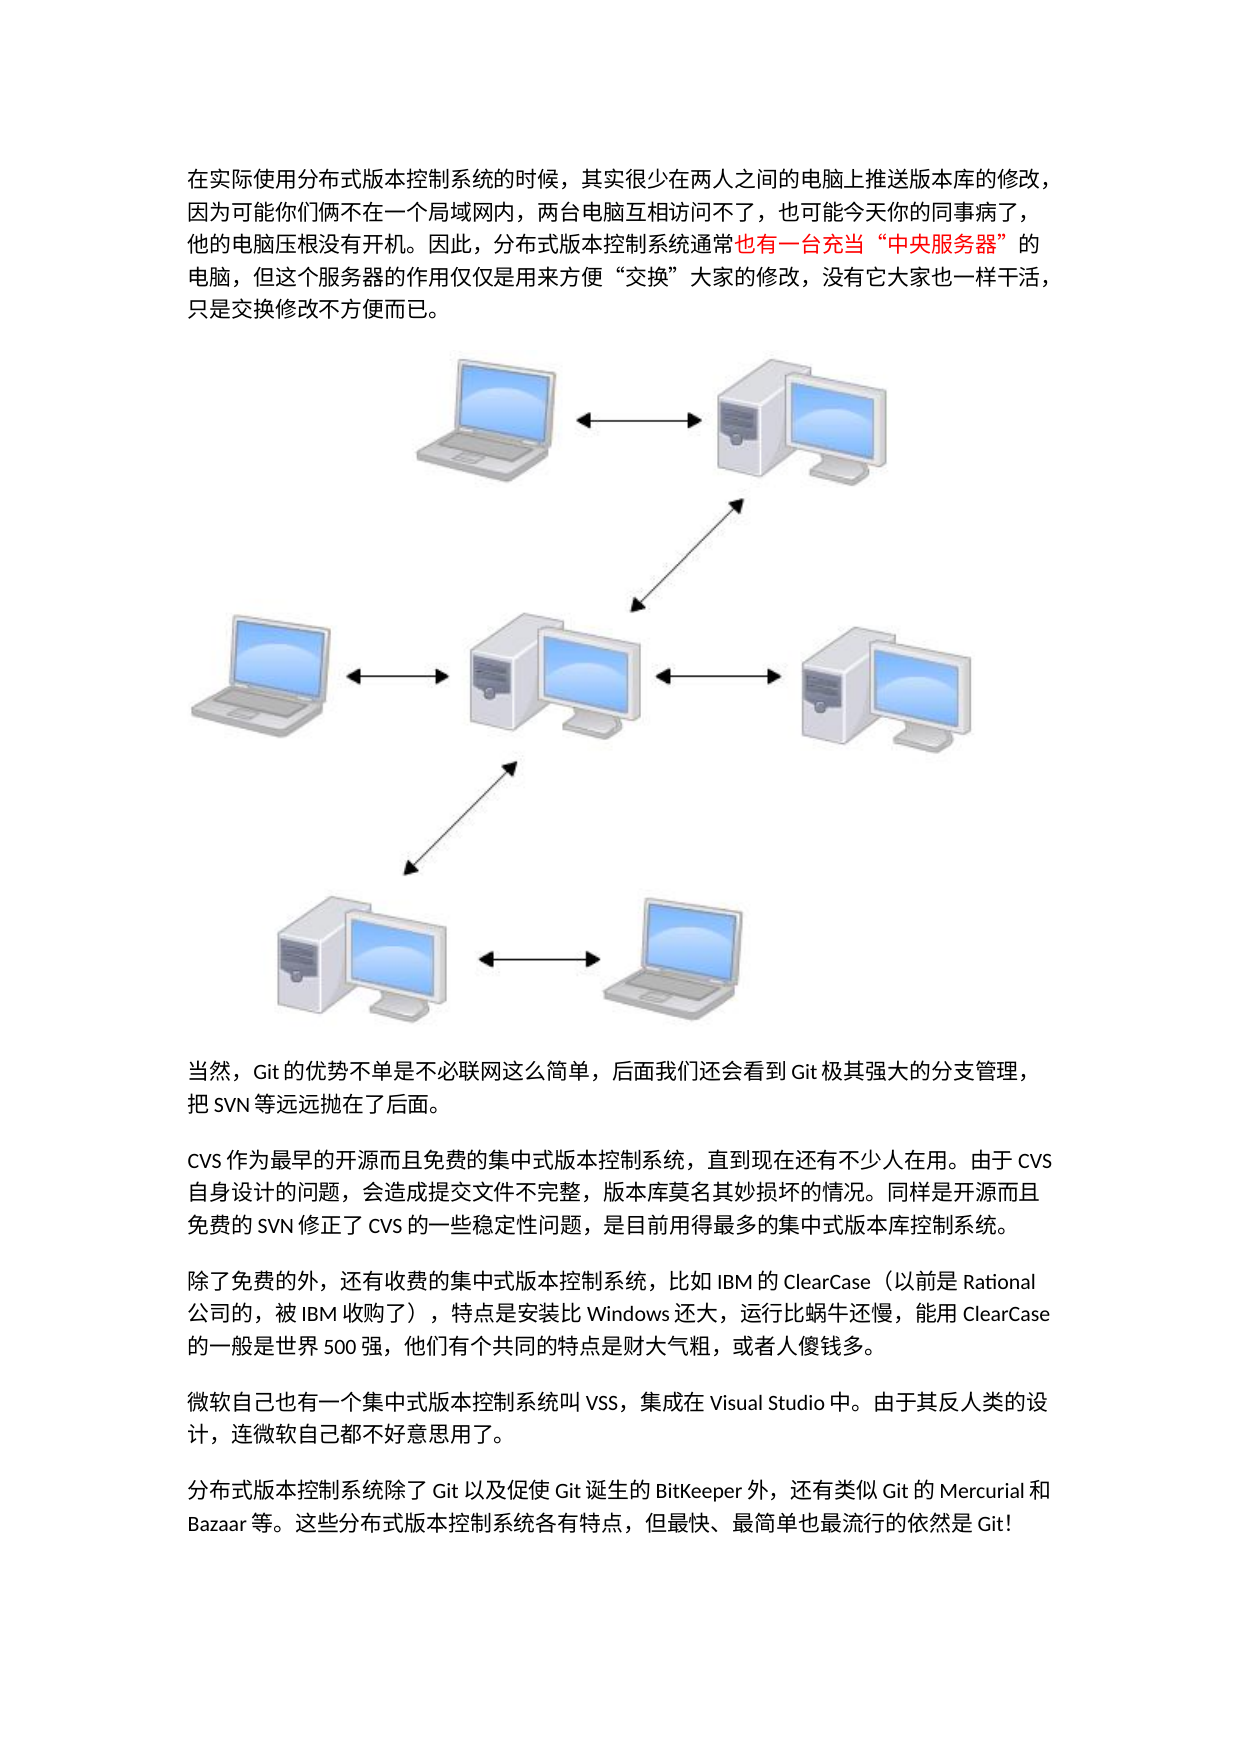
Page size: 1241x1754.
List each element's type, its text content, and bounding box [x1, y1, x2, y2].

text 在实际使用分布式版本控制系统的时候，其实很少在两人之间的电脑上推送版本库的修改，因为可能你们俩不在一个局域网内，两台电脑互相访问不了，也可能今天你的同事病了，他的电脑压根没有开机。因此，分布式版本控制系统通常也有一台充当“中央服务器”的电脑，但这个服务器的作用仅仅是用来方便“交换”大家的修改，没有它大家也一样干活，只是交换修改不方便而已。 [187, 162, 1053, 324]
text 当然，Git的优势不单是不必联网这么简单，后面我们还会看到Git极其强大的分支管理，把SVN等远远抛在了后面。 [187, 1054, 1053, 1119]
text 除了免费的外，还有收费的集中式版本控制系统，比如IBM的ClearCase（以前是Rational公司的，被IBM收购了），特点是安装比Windows还大，运行比蜗牛还慢，能用ClearCase的一般是世界500强，他们有个共同的特点是财大气粗，或者人傻钱多。 [187, 1263, 1053, 1361]
picture [187, 350, 976, 1028]
text 分布式版本控制系统除了Git以及促使Git诞生的BitKeeper外，还有类似Git的Mercurial和Bazaar等。这些分布式版本控制系统各有特点，但最快、最简单也最流行的依然是Git！ [187, 1473, 1053, 1538]
text 微软自己也有一个集中式版本控制系统叫VSS，集成在Visual Studio中。由于其反人类的设计，连微软自己都不好意思用了。 [187, 1384, 1053, 1449]
text CVS作为最早的开源而且免费的集中式版本控制系统，直到现在还有不少人在用。由于CVS自身设计的问题，会造成提交文件不完整，版本库莫名其妙损坏的情况。同样是开源而且免费的SVN修正了CVS的一些稳定性问题，是目前用得最多的集中式版本库控制系统。 [187, 1142, 1053, 1240]
